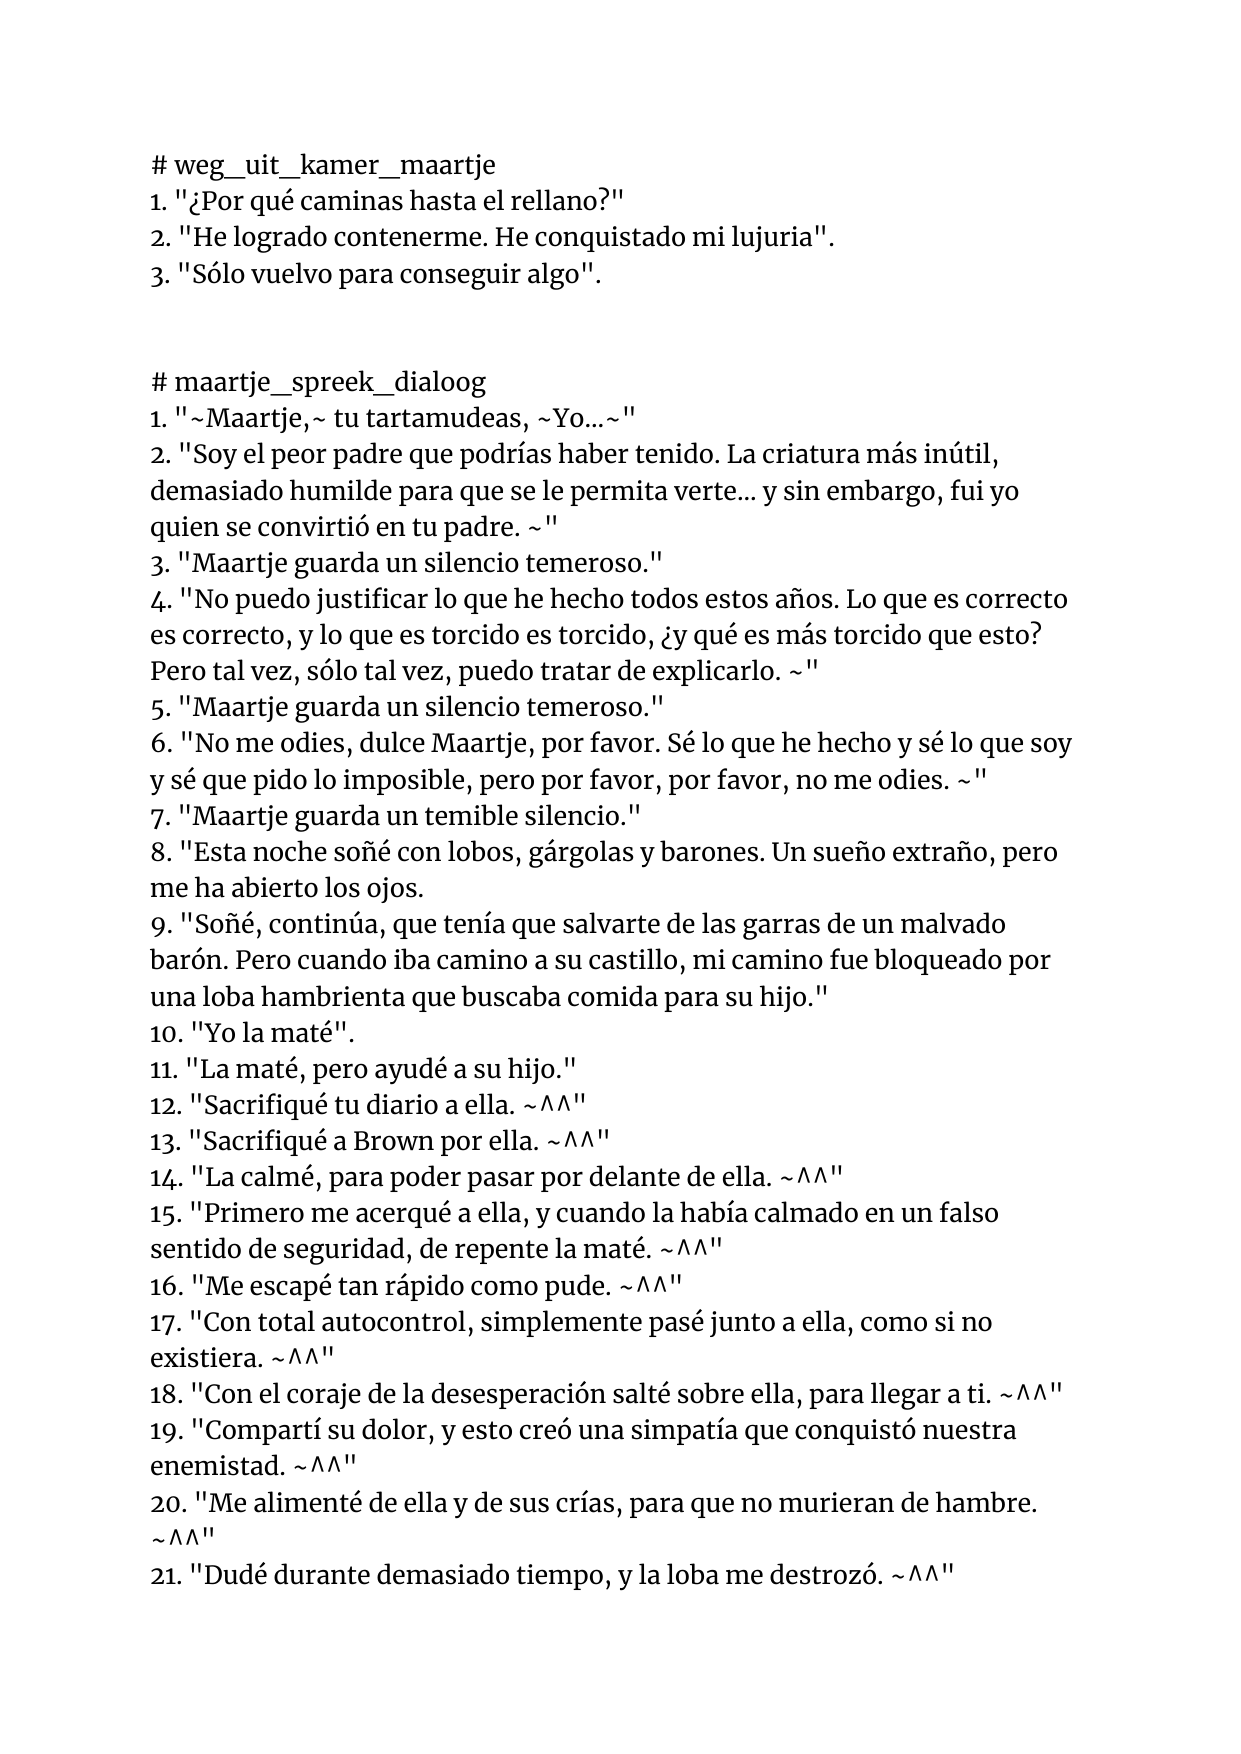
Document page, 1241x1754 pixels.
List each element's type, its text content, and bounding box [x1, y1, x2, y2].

text 1. "~Maartje,~ tu tartamudeas, ~Yo...~" [150, 403, 1090, 434]
text 5. "Maartje guarda un silencio temeroso." [150, 692, 1090, 724]
text 3. "Maartje guarda un silencio temeroso." [150, 548, 1090, 579]
text 6. "No me odies, dulce Maartje, por favor. Sé lo que he hecho y sé lo que soy y sé que pido lo imposible, pero por favor, por favor, no me odies. ~" [150, 728, 1090, 796]
text 11. "La maté, pero ayudé a su hijo." [150, 1054, 1090, 1085]
text 9. "Soñé, continúa, que tenía que salvarte de las garras de un malvado barón. Pero cuando iba camino a su castillo, mi camino fue bloqueado por una loba hambrienta que buscaba comida para su hijo." [150, 909, 1090, 1013]
text 1. "¿Por qué caminas hasta el rellano?" [150, 186, 1090, 218]
text 7. "Maartje guarda un temible silencio." [150, 801, 1090, 832]
text 10. "Yo la maté". [150, 1017, 1090, 1049]
text 15. "Primero me acerqué a ella, y cuando la había calmado en un falso sentido de seguridad, de repente la maté. ~^^" [150, 1198, 1090, 1266]
text 8. "Esta noche soñé con lobos, gárgolas y barones. Un sueño extraño, pero me ha abierto los ojos. [150, 837, 1090, 904]
text 4. "No puedo justificar lo que he hecho todos estos años. Lo que es correcto es correcto, y lo que es torcido es torcido, ¿y qué es más torcido que esto? Pero tal vez, sólo tal vez, puedo tratar de explicarlo. ~" [150, 584, 1090, 687]
text 21. "Dudé durante demasiado tiempo, y la loba me destrozó. ~^^" [150, 1560, 1090, 1591]
text # weg_uit_kamer_maartje [150, 150, 1090, 181]
text 2. "Soy el peor padre que podrías haber tenido. La criatura más inútil, demasiado humilde para que se le permita verte... y sin embargo, fui yo quien se convirtió en tu padre. ~" [150, 439, 1090, 543]
text 20. "Me alimenté de ella y de sus crías, para que no murieran de hambre. ~^^" [150, 1487, 1090, 1555]
text 2. "He logrado contenerme. He conquistado mi lujuria". [150, 222, 1090, 254]
text 3. "Sólo vuelvo para conseguir algo". [150, 258, 1090, 290]
text 16. "Me escapé tan rápido como pude. ~^^" [150, 1271, 1090, 1302]
text 17. "Con total autocontrol, simplemente pasé junto a ella, como si no existiera. ~^^" [150, 1307, 1090, 1374]
text 14. "La calmé, para poder pasar por delante de ella. ~^^" [150, 1162, 1090, 1193]
text # maartje_spreek_dialoog [150, 367, 1090, 398]
text 18. "Con el coraje de la desesperación salté sobre ella, para llegar a ti. ~^^" [150, 1379, 1090, 1410]
text 19. "Compartí su dolor, y esto creó una simpatía que conquistó nuestra enemistad. ~^^" [150, 1415, 1090, 1483]
text 12. "Sacrifiqué tu diario a ella. ~^^" [150, 1090, 1090, 1121]
text 13. "Sacrifiqué a Brown por ella. ~^^" [150, 1126, 1090, 1157]
